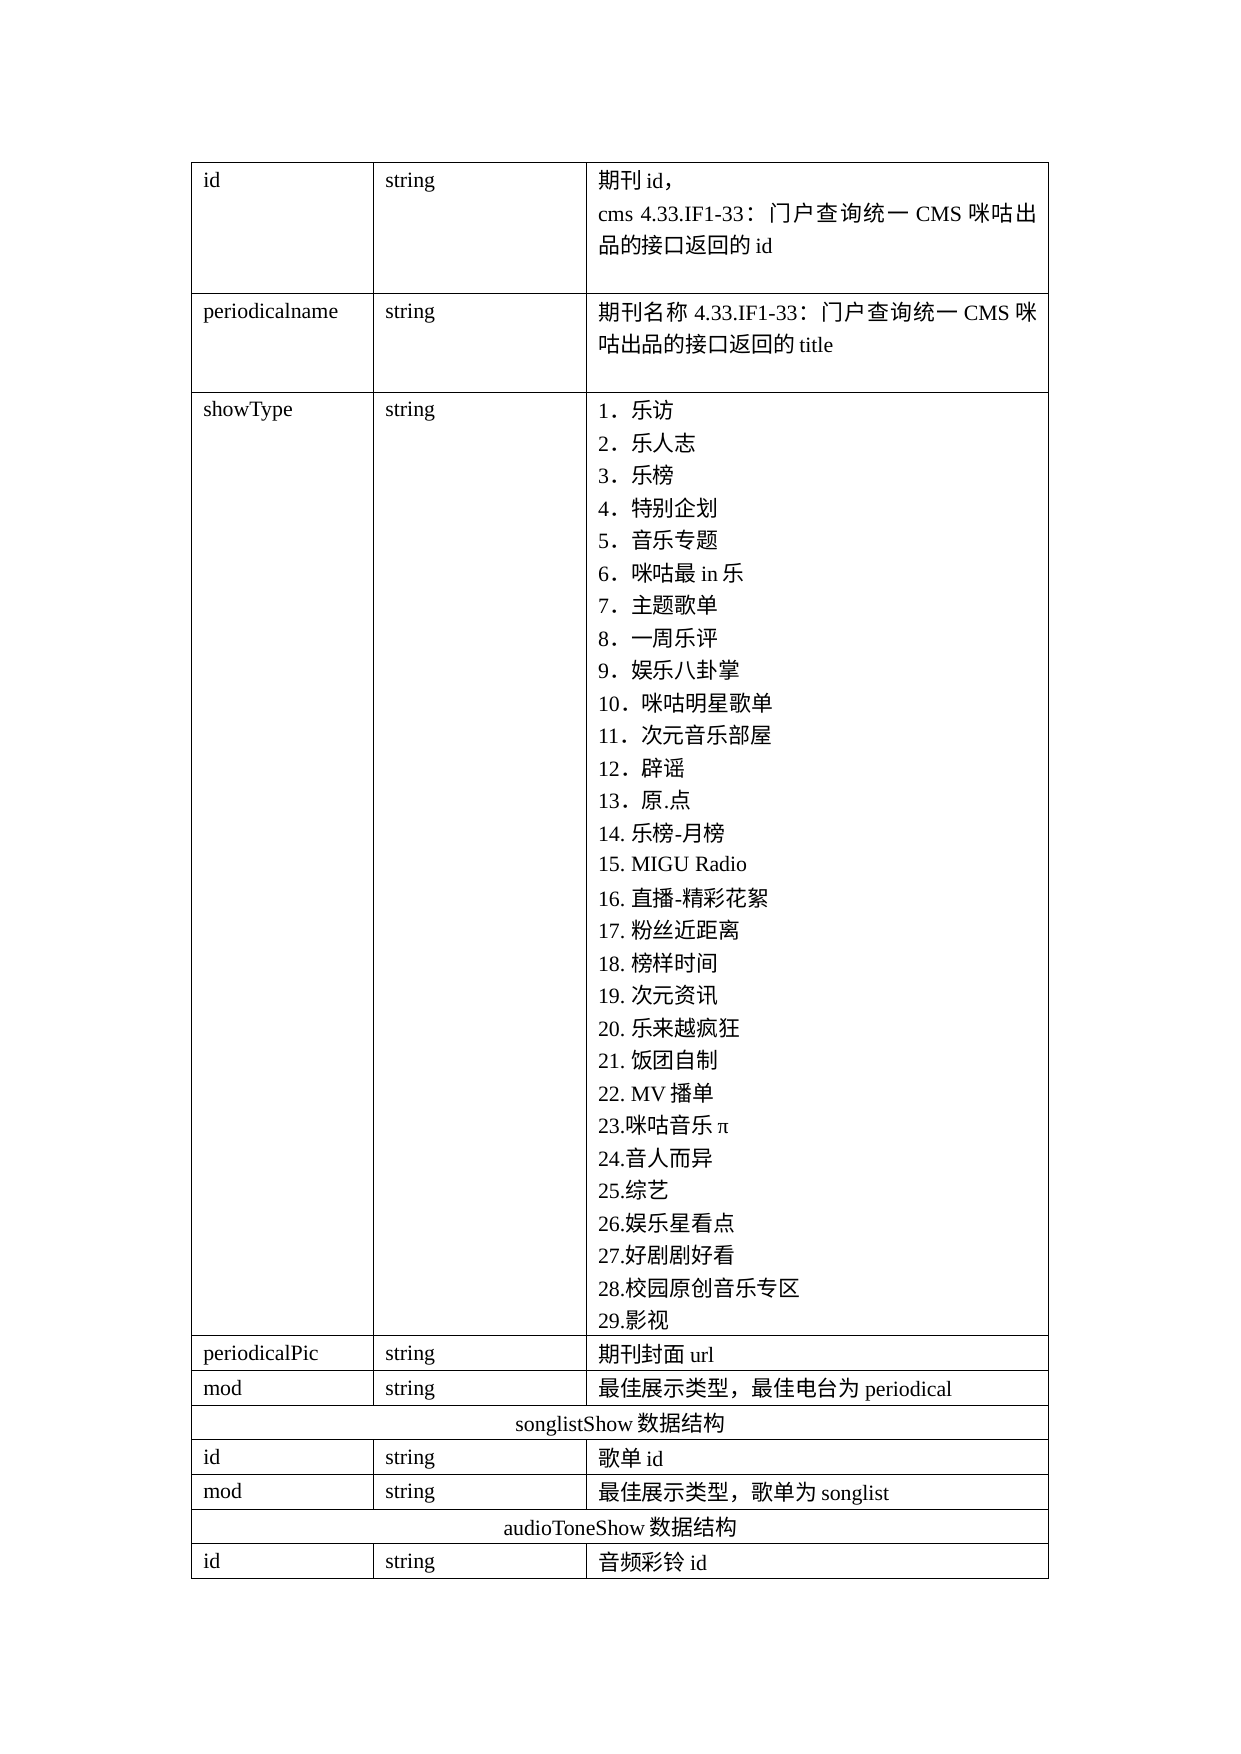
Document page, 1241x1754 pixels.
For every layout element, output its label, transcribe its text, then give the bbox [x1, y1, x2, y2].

table_cell 最佳展示类型，歌单为songlist [587, 1475, 1048, 1508]
table_cell 音频彩铃id [587, 1544, 1048, 1578]
table_cell 期刊id， cms 4.33.IF1-33：门户查询统一CMS咪咕出品的接口返回的id [587, 163, 1048, 293]
table_cell songlistShow数据结构 [192, 1406, 1048, 1439]
table_cell showType [192, 393, 373, 1335]
table_cell string [374, 163, 586, 293]
table_cell 最佳展示类型，最佳电台为periodical [587, 1371, 1048, 1404]
table_cell id [192, 163, 373, 293]
table_cell string [374, 1475, 586, 1508]
table_cell id [192, 1440, 373, 1474]
table_cell 1．乐访 2．乐人志 3．乐榜 4．特别企划 5．音乐专题 6．咪咕最in乐 7．主题歌单 8．一周乐评 9．娱乐八卦掌 10．咪咕明星歌单 11．次元音乐部屋 12．辟谣 13．原.点 14. 乐榜-月榜 15. MIGU Radio 16. 直播-精彩花絮 17. 粉丝近距离 18. 榜样时间 19. 次元资讯 20. 乐来越疯狂 21. 饭团自制 22. MV播单 23.咪咕音乐π 24.音人而异 25.综艺 26.娱乐星看点 27.好剧剧好看 28.校园原创音乐专区 29.影视 [587, 393, 1048, 1335]
table_cell audioToneShow数据结构 [192, 1510, 1048, 1543]
table_cell periodicalname [192, 294, 373, 392]
table_cell mod [192, 1475, 373, 1508]
table_cell string [374, 294, 586, 392]
table_cell 歌单id [587, 1440, 1048, 1474]
table_cell string [374, 393, 586, 1335]
table_cell string [374, 1336, 586, 1370]
table_cell string [374, 1371, 586, 1404]
table_cell string [374, 1544, 586, 1578]
table_cell string [374, 1440, 586, 1474]
table_cell mod [192, 1371, 373, 1404]
table_cell 期刊封面url [587, 1336, 1048, 1370]
table_cell 期刊名称4.33.IF1-33：门户查询统一CMS咪咕出品的接口返回的title [587, 294, 1048, 392]
table_cell id [192, 1544, 373, 1578]
table_cell periodicalPic [192, 1336, 373, 1370]
